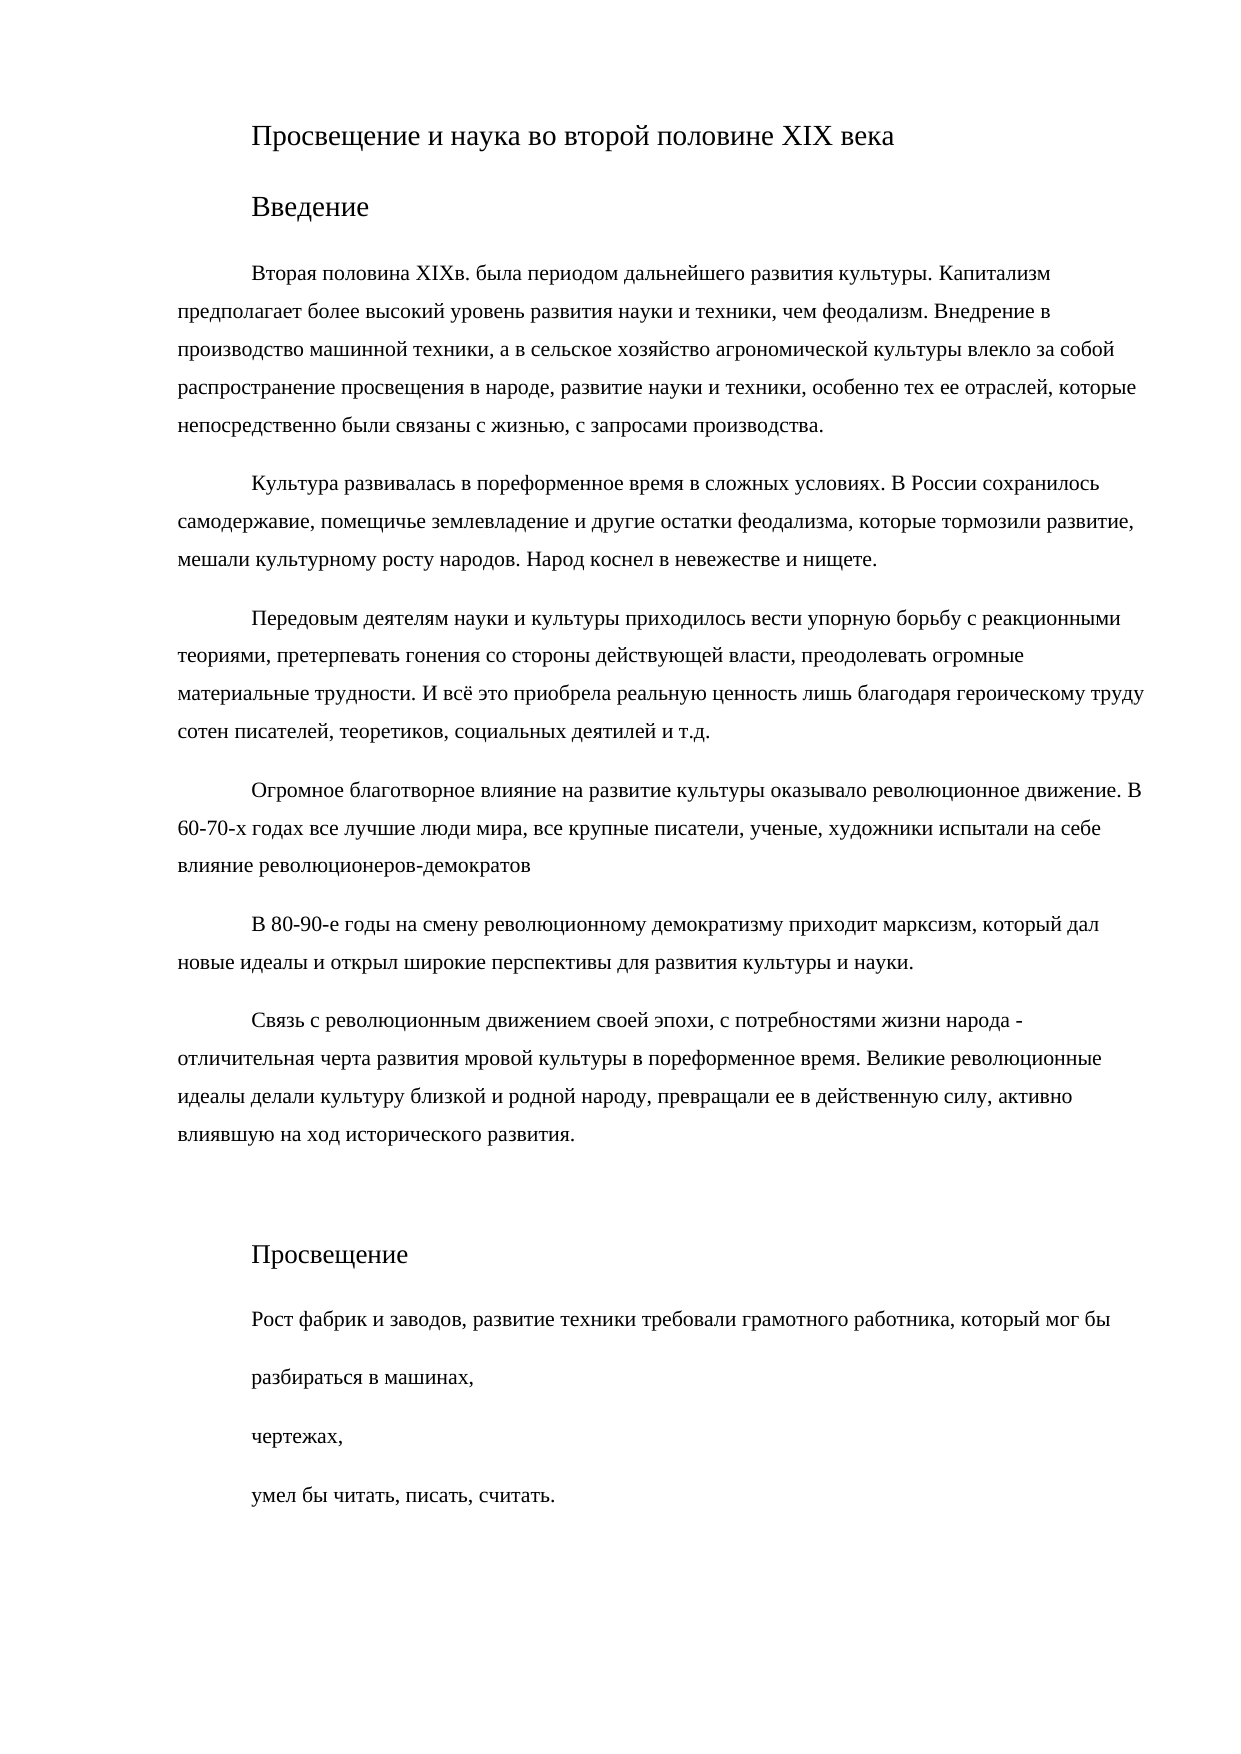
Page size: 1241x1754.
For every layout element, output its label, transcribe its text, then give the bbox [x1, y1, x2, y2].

text умел бы читать, писать, считать. [177, 1482, 1152, 1507]
text разбираться в машинах, [177, 1364, 1152, 1389]
text Введение [177, 189, 1152, 223]
text Просвещение и наука во второй половине XIX века [177, 118, 1152, 152]
text Огромное благотворное влияние на развитие культуры оказывало революционное движение. В 60-70-х годах все лучшие люди мира, все крупные писатели, ученые, художники испытали на себе влияние революционеров-демократов [177, 777, 1152, 877]
text Рост фабрик и заводов, развитие техники требовали грамотного работника, который мог бы [177, 1306, 1152, 1331]
text Связь с революционным движением своей эпохи, с потребностями жизни народа - отличительная черта развития мровой культуры в пореформенное время. Великие революционные идеалы делали культуру близкой и родной народу, превращали ее в действенную силу, активно влиявшую на ход исторического развития. [177, 1007, 1152, 1146]
text Просвещение [177, 1238, 1152, 1269]
text Вторая половина XIXв. была периодом дальнейшего развития культуры. Капитализм предполагает более высокий уровень развития науки и техники, чем феодализм. Внедрение в производство машинной техники, а в сельское хозяйство агрономической культуры влекло за собой распространение просвещения в народе, развитие науки и техники, особенно тех ее отраслей, которые непосредственно были связаны с жизнью, с запросами производства. [177, 260, 1152, 437]
text Передовым деятелям науки и культуры приходилось вести упорную борьбу с реакционными теориями, претерпевать гонения со стороны действующей власти, преодолевать огромные материальные трудности. И всё это приобрела реальную ценность лишь благодаря героическому труду сотен писателей, теоретиков, социальных деятилей и т.д. [177, 604, 1152, 743]
text чертежах, [177, 1423, 1152, 1448]
text Культура развивалась в пореформенное время в сложных условиях. В России сохранилось самодержавие, помещичье землевладение и другие остатки феодализма, которые тормозили развитие, мешали культурному росту народов. Народ коснел в невежестве и нищете. [177, 470, 1152, 571]
text В 80-90-е годы на смену революционному демократизму приходит марксизм, который дал новые идеалы и открыл широкие перспективы для развития культуры и науки. [177, 911, 1152, 974]
